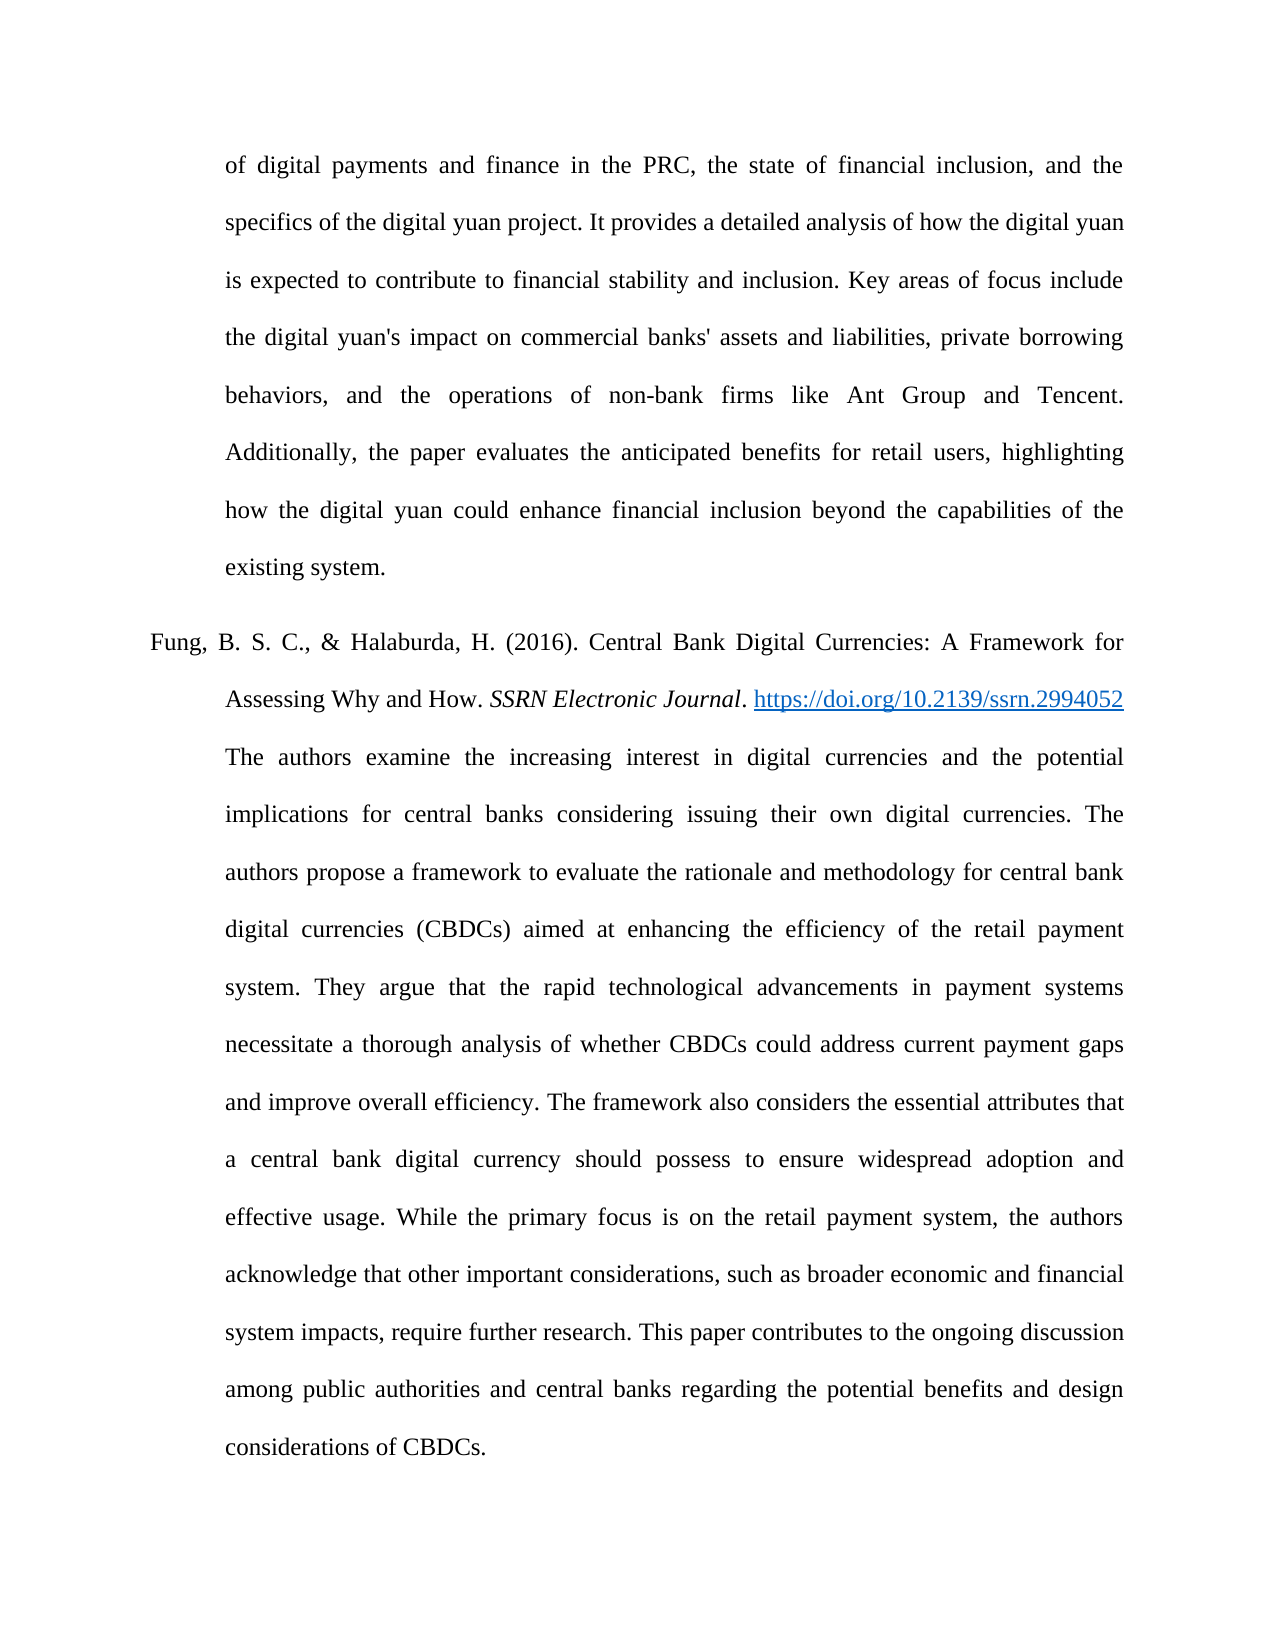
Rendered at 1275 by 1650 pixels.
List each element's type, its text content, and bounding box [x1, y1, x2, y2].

text Fung, B. S. C., & Halaburda, H. (2016). Central Bank Digital Currencies: A Framework for Assessing Why and How. SSRN Electronic Journal. https://doi.org/10.2139/ssrn.2994052 [150, 627, 1125, 713]
text The authors examine the increasing interest in digital currencies and the potential implications for central banks considering issuing their own digital currencies. The authors propose a framework to evaluate the rationale and methodology for central bank digital currencies (CBDCs) aimed at enhancing the efficiency of the retail payment system. They argue that the rapid technological advancements in payment systems necessitate a thorough analysis of whether CBDCs could address current payment gaps and improve overall efficiency. The framework also considers the essential attributes that a central bank digital currency should possess to ensure widespread adoption and effective usage. While the primary focus is on the retail payment system, the authors acknowledge that other important considerations, such as broader economic and financial system impacts, require further research. This paper contributes to the ongoing discussion among public authorities and central banks regarding the potential benefits and design considerations of CBDCs. [225, 742, 1125, 1460]
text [225, 150, 1125, 581]
